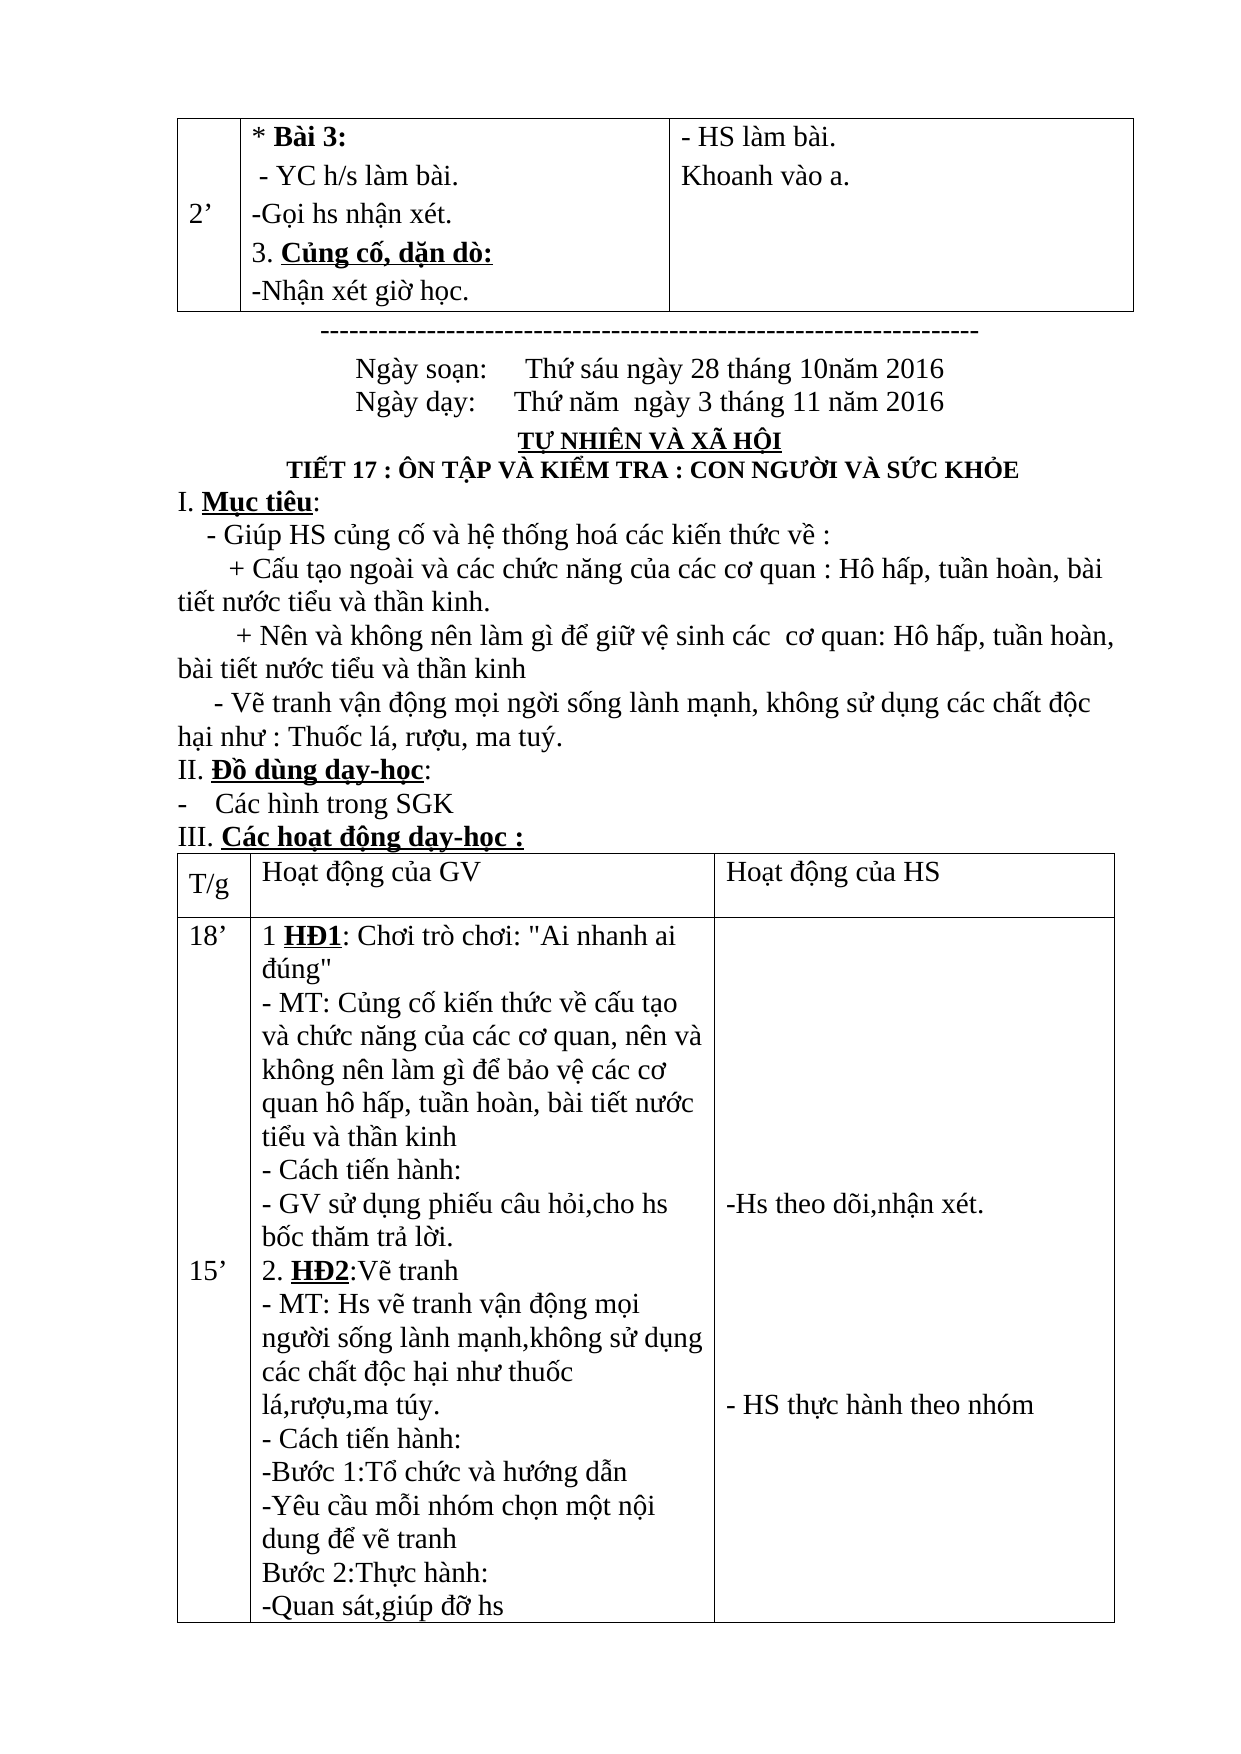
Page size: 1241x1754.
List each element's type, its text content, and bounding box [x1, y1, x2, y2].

text II. Đồ dùng dạy-học: [177, 752, 1122, 786]
table_header T/g [178, 854, 250, 917]
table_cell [241, 119, 669, 311]
text I. Mục tiêu: [177, 484, 1122, 517]
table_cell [715, 918, 1114, 1622]
text TIẾT 17 : ÔN TẬP VÀ KIỂM TRA : CON NGƯỜI VÀ SỨC KHỎE [177, 455, 1122, 484]
text -------------------------------------------------------------------- [177, 312, 1122, 346]
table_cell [670, 119, 1133, 311]
text Ngày soạn: Thứ sáu ngày 28 tháng 10năm 2016 [177, 351, 1122, 384]
table_cell 18’ 15’ 2’ [178, 918, 250, 1622]
text + Cấu tạo ngoài và các chức năng của các cơ quan : Hô hấp, tuần hoàn, bài tiết nước tiểu và thần kinh. [177, 551, 1122, 618]
table_cell 1’ 30’ 2’ [178, 119, 240, 311]
text + Nên và không nên làm gì để giữ vệ sinh các cơ quan: Hô hấp, tuần hoàn, bài tiết nước tiểu và thần kinh [177, 618, 1122, 685]
text Ngày dạy: Thứ năm ngày 3 tháng 11 năm 2016 [177, 384, 1122, 418]
text TỰ NHIÊN VÀ XÃ HỘI [177, 426, 1122, 455]
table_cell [251, 918, 714, 1622]
text - Giúp HS củng cố và hệ thống hoá các kiến thức về : [177, 517, 1122, 551]
table_header Hoạt động của GV [251, 854, 714, 917]
text - Vẽ tranh vận động mọi ngời sống lành mạnh, không sử dụng các chất độc hại như : Thuốc lá, rượu, ma tuý. [177, 685, 1122, 752]
table_header Hoạt động của HS [715, 854, 1114, 917]
text III. Các hoạt động dạy-học : [177, 819, 1122, 853]
list Các hình trong SGK [177, 786, 1122, 819]
